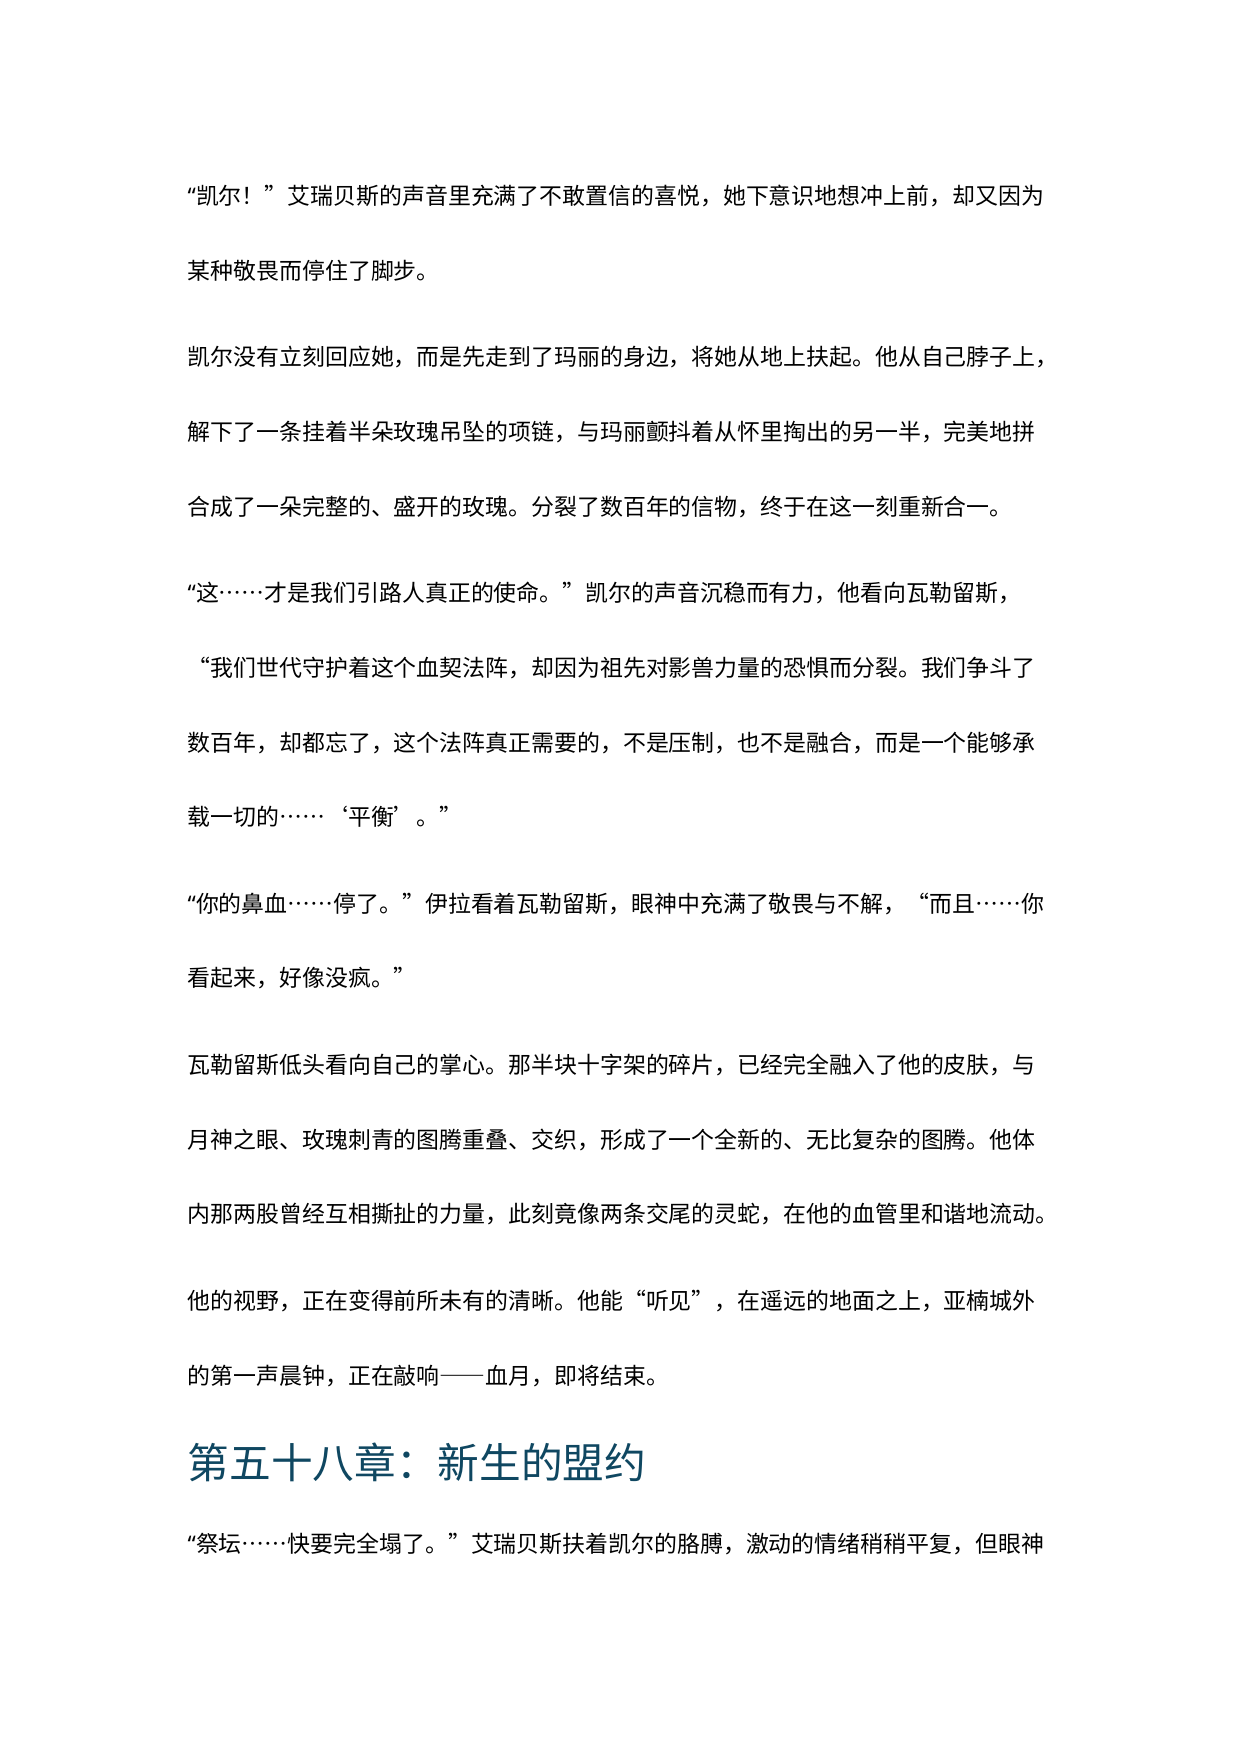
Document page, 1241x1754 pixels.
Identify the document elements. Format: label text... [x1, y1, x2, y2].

text “凯尔！”艾瑞贝斯的声音里充满了不敢置信的喜悦，她下意识地想冲上前，却又因为某种敬畏而停住了脚步。 [187, 162, 1053, 302]
text 他的视野，正在变得前所未有的清晰。他能“听见”，在遥远的地面之上，亚楠城外的第一声晨钟，正在敲响——血月，即将结束。 [187, 1267, 1053, 1407]
text “你的鼻血……停了。”伊拉看着瓦勒留斯，眼神中充满了敬畏与不解，“而且……你看起来，好像没疯。” [187, 870, 1053, 1009]
text “这……才是我们引路人真正的使命。”凯尔的声音沉稳而有力，他看向瓦勒留斯，“我们世代守护着这个血契法阵，却因为祖先对影兽力量的恐惧而分裂。我们争斗了数百年，却都忘了，这个法阵真正需要的，不是压制，也不是融合，而是一个能够承载一切的……‘平衡’。” [187, 559, 1053, 848]
text 瓦勒留斯低头看向自己的掌心。那半块十字架的碎片，已经完全融入了他的皮肤，与月神之眼、玫瑰刺青的图腾重叠、交织，形成了一个全新的、无比复杂的图腾。他体内那两股曾经互相撕扯的力量，此刻竟像两条交尾的灵蛇，在他的血管里和谐地流动。 [187, 1031, 1053, 1245]
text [187, 1511, 1053, 1576]
text 凯尔没有立刻回应她，而是先走到了玛丽的身边，将她从地上扶起。他从自己脖子上，解下了一条挂着半朵玫瑰吊坠的项链，与玛丽颤抖着从怀里掏出的另一半，完美地拼合成了一朵完整的、盛开的玫瑰。分裂了数百年的信物，终于在这一刻重新合一。 [187, 323, 1053, 538]
subtitle 第五十八章：新生的盟约 [187, 1428, 1053, 1493]
